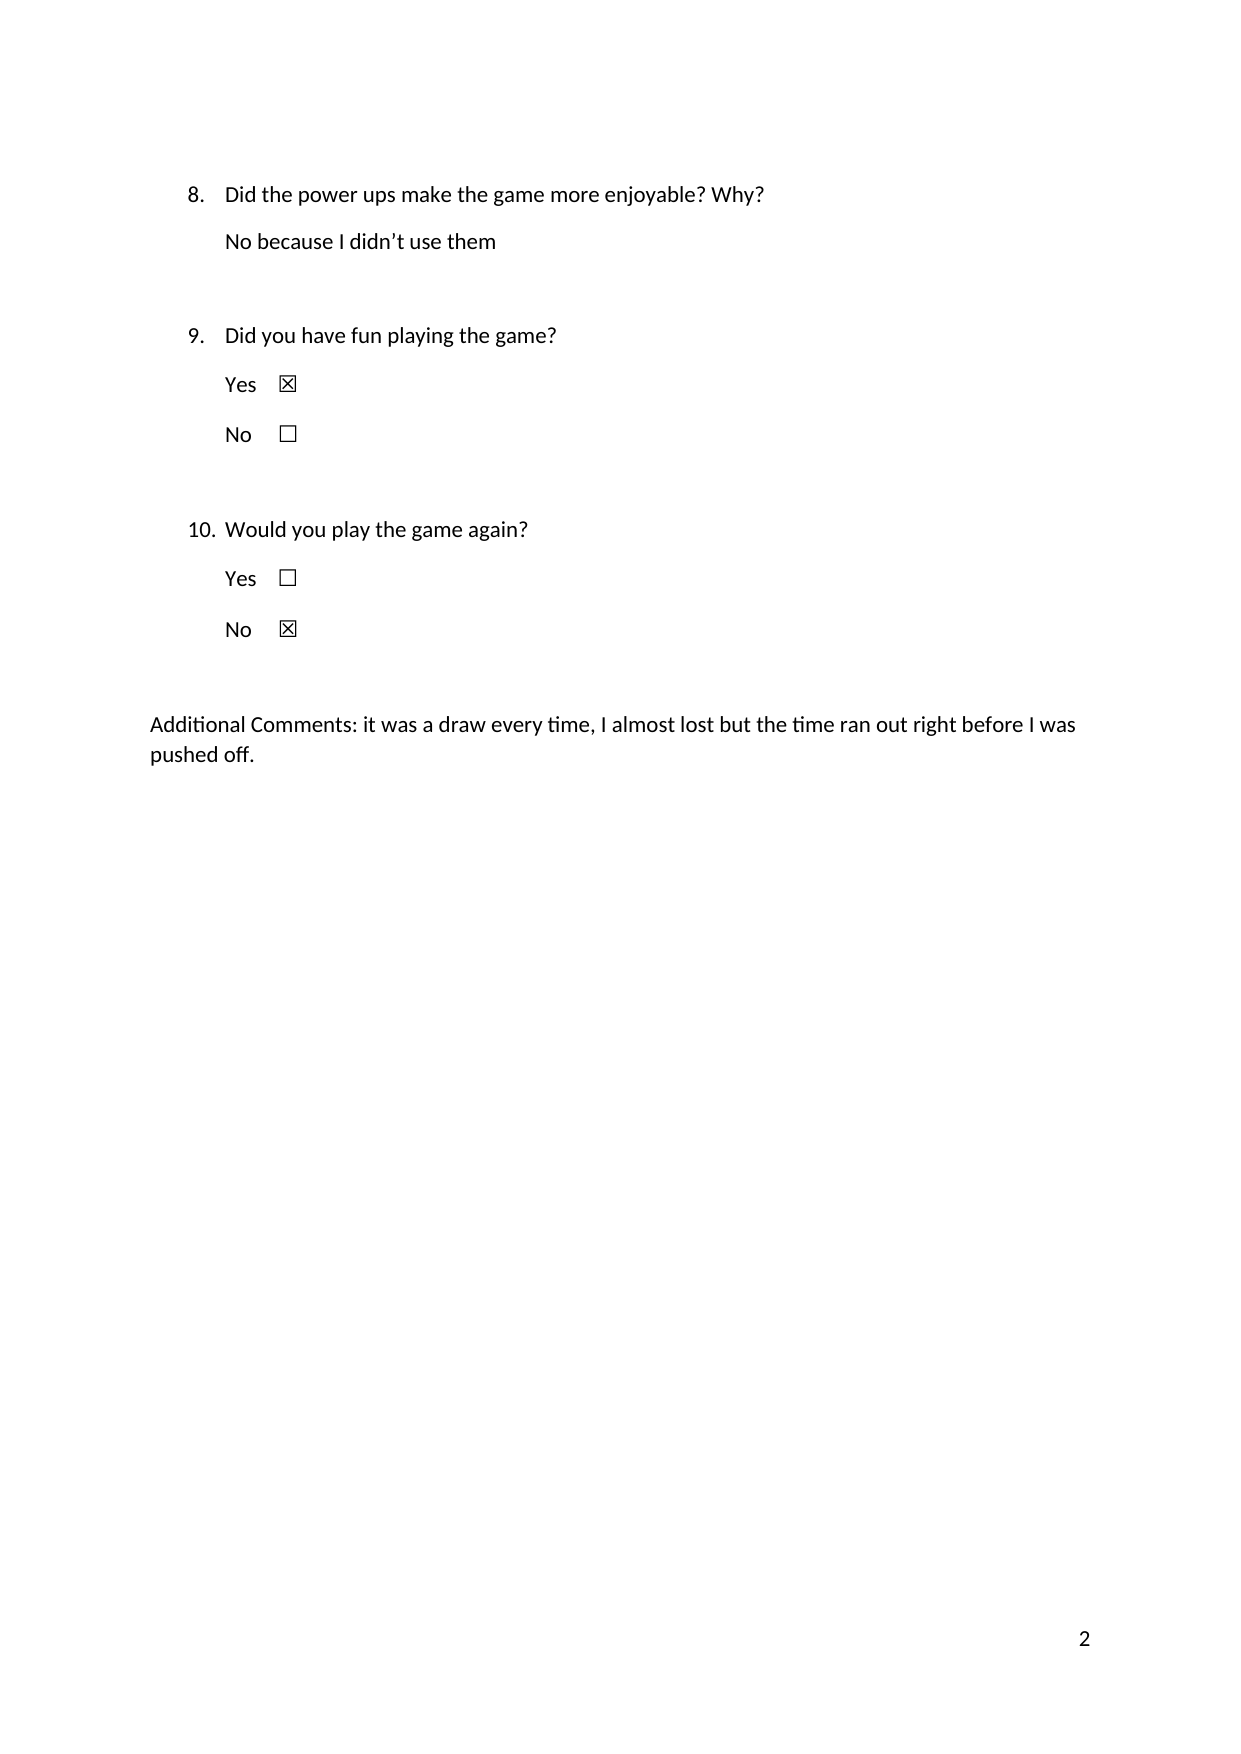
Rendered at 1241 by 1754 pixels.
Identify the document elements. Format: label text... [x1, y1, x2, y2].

list Did the power ups make the game more enjoyable? Why? [187, 180, 1090, 208]
list Would you play the game again? [187, 515, 1090, 543]
text No [225, 418, 1090, 449]
text No [225, 613, 1090, 644]
text Yes [225, 368, 1090, 399]
text Yes [225, 562, 1090, 593]
text Additional Comments: it was a draw every time, I almost lost but the time ran out right before I was pushed off. [150, 710, 1090, 768]
list Did you have fun playing the game? [187, 321, 1090, 349]
